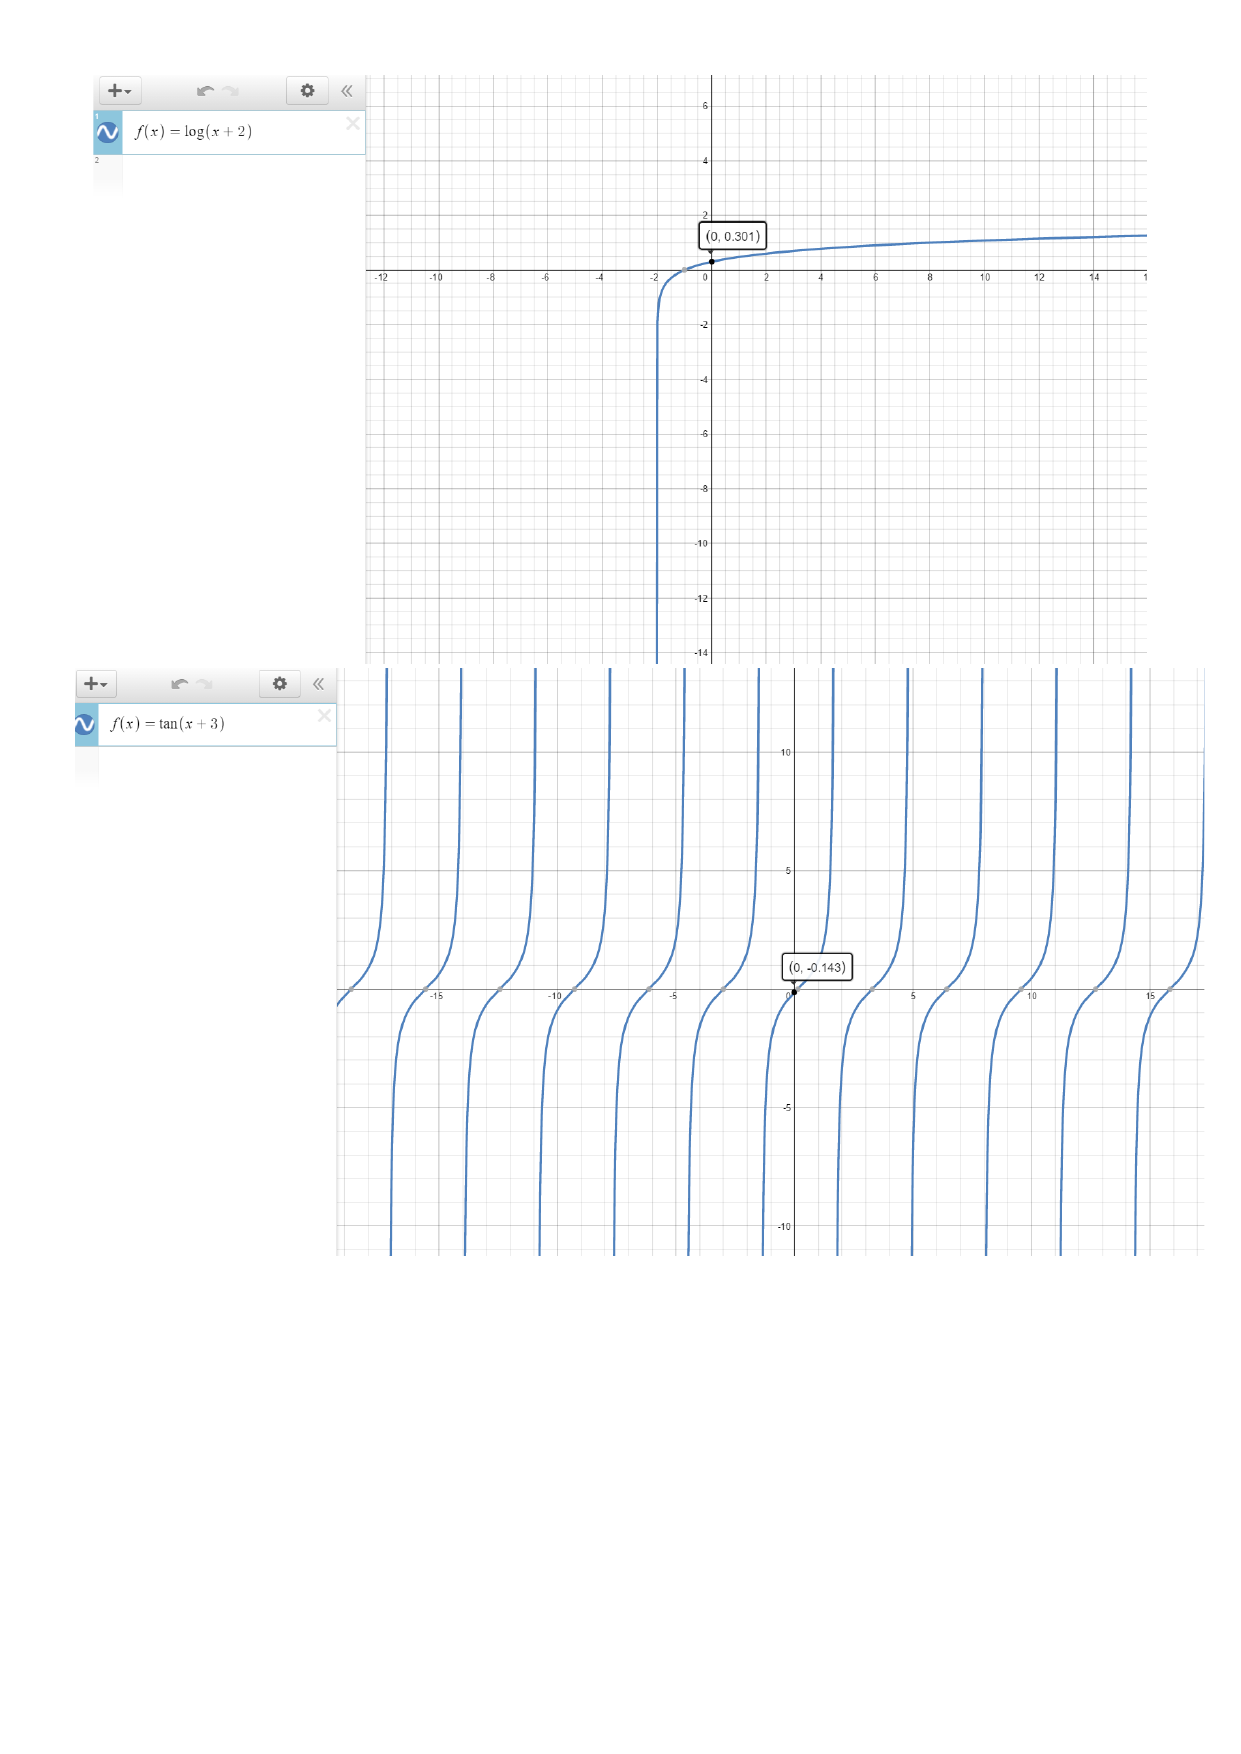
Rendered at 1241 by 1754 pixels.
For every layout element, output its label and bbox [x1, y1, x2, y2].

picture [93, 75, 1147, 664]
picture [75, 668, 1205, 1256]
